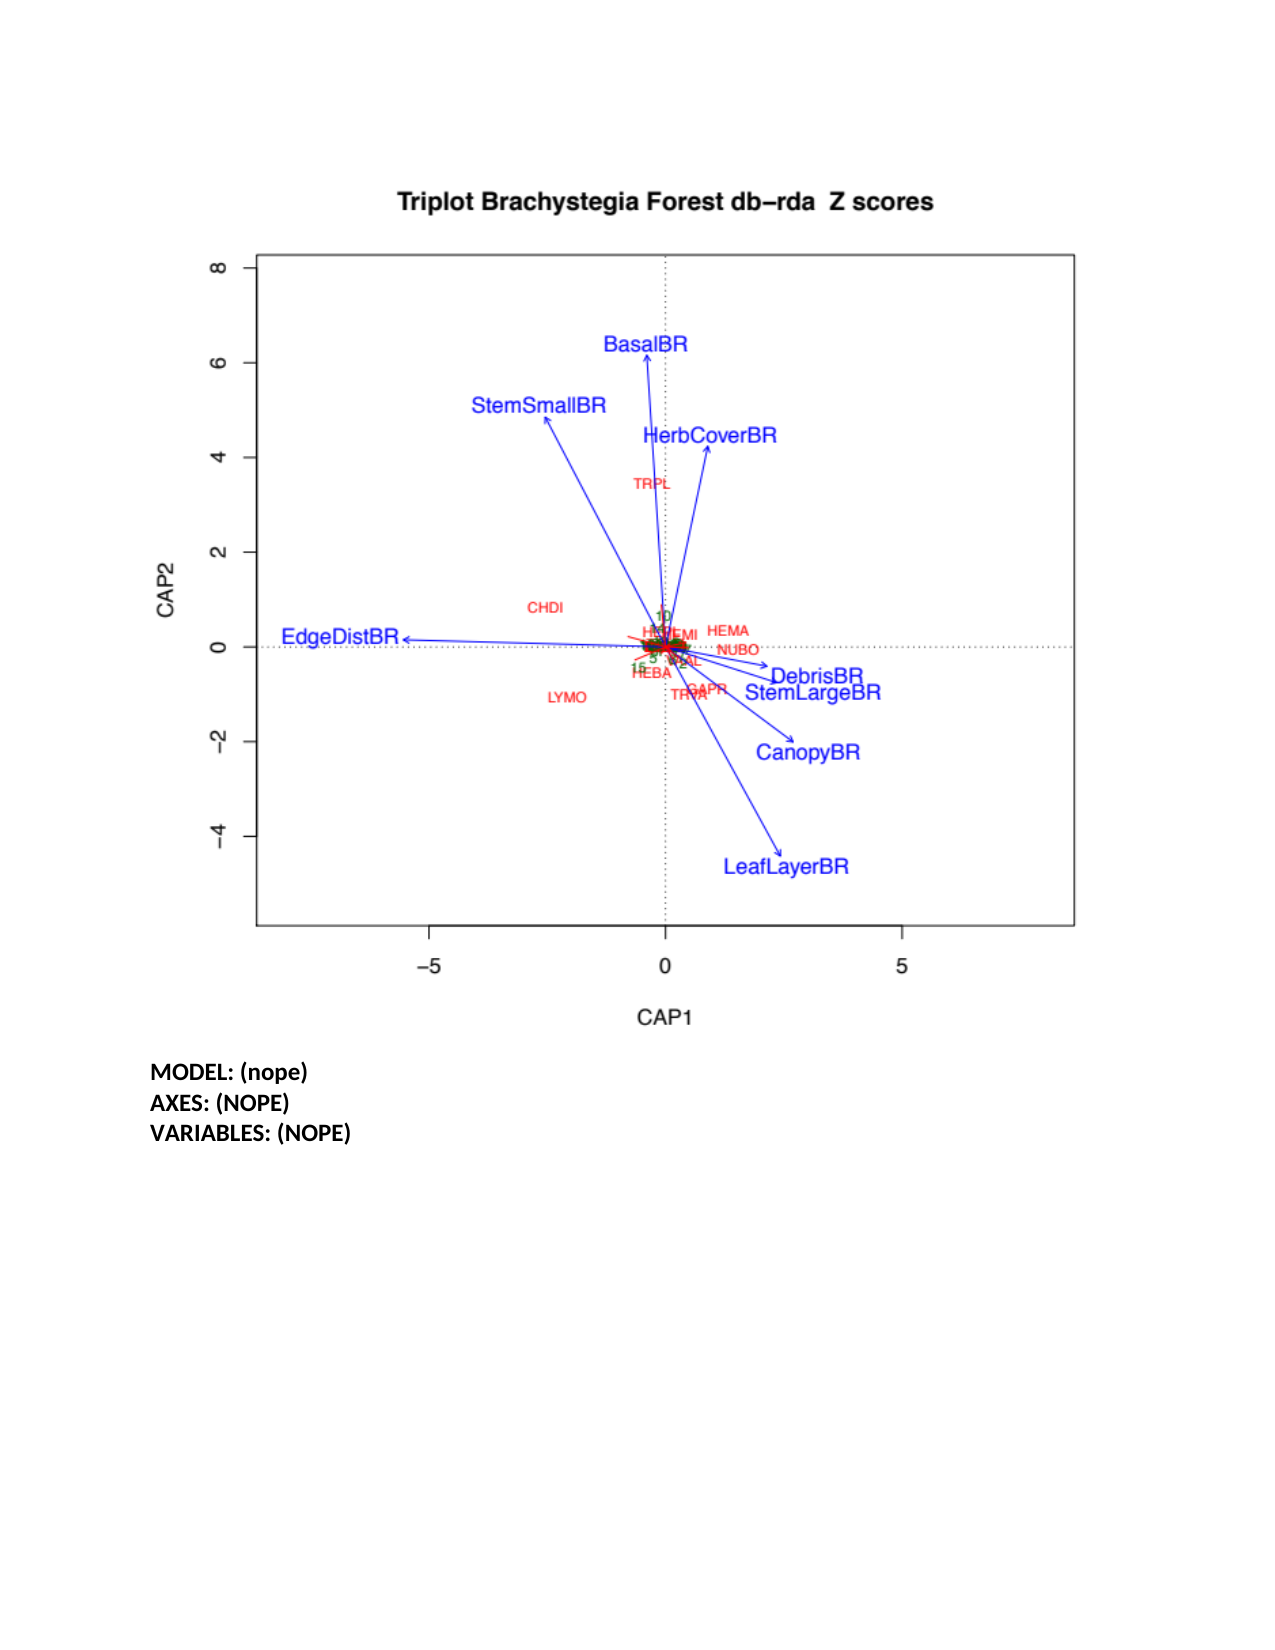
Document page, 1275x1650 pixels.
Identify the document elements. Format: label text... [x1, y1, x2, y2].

text VARIABLES: (NOPE) [150, 1117, 1125, 1148]
text AXES: (NOPE) [150, 1087, 1125, 1117]
text MODEL: (nope) [150, 1057, 1125, 1087]
